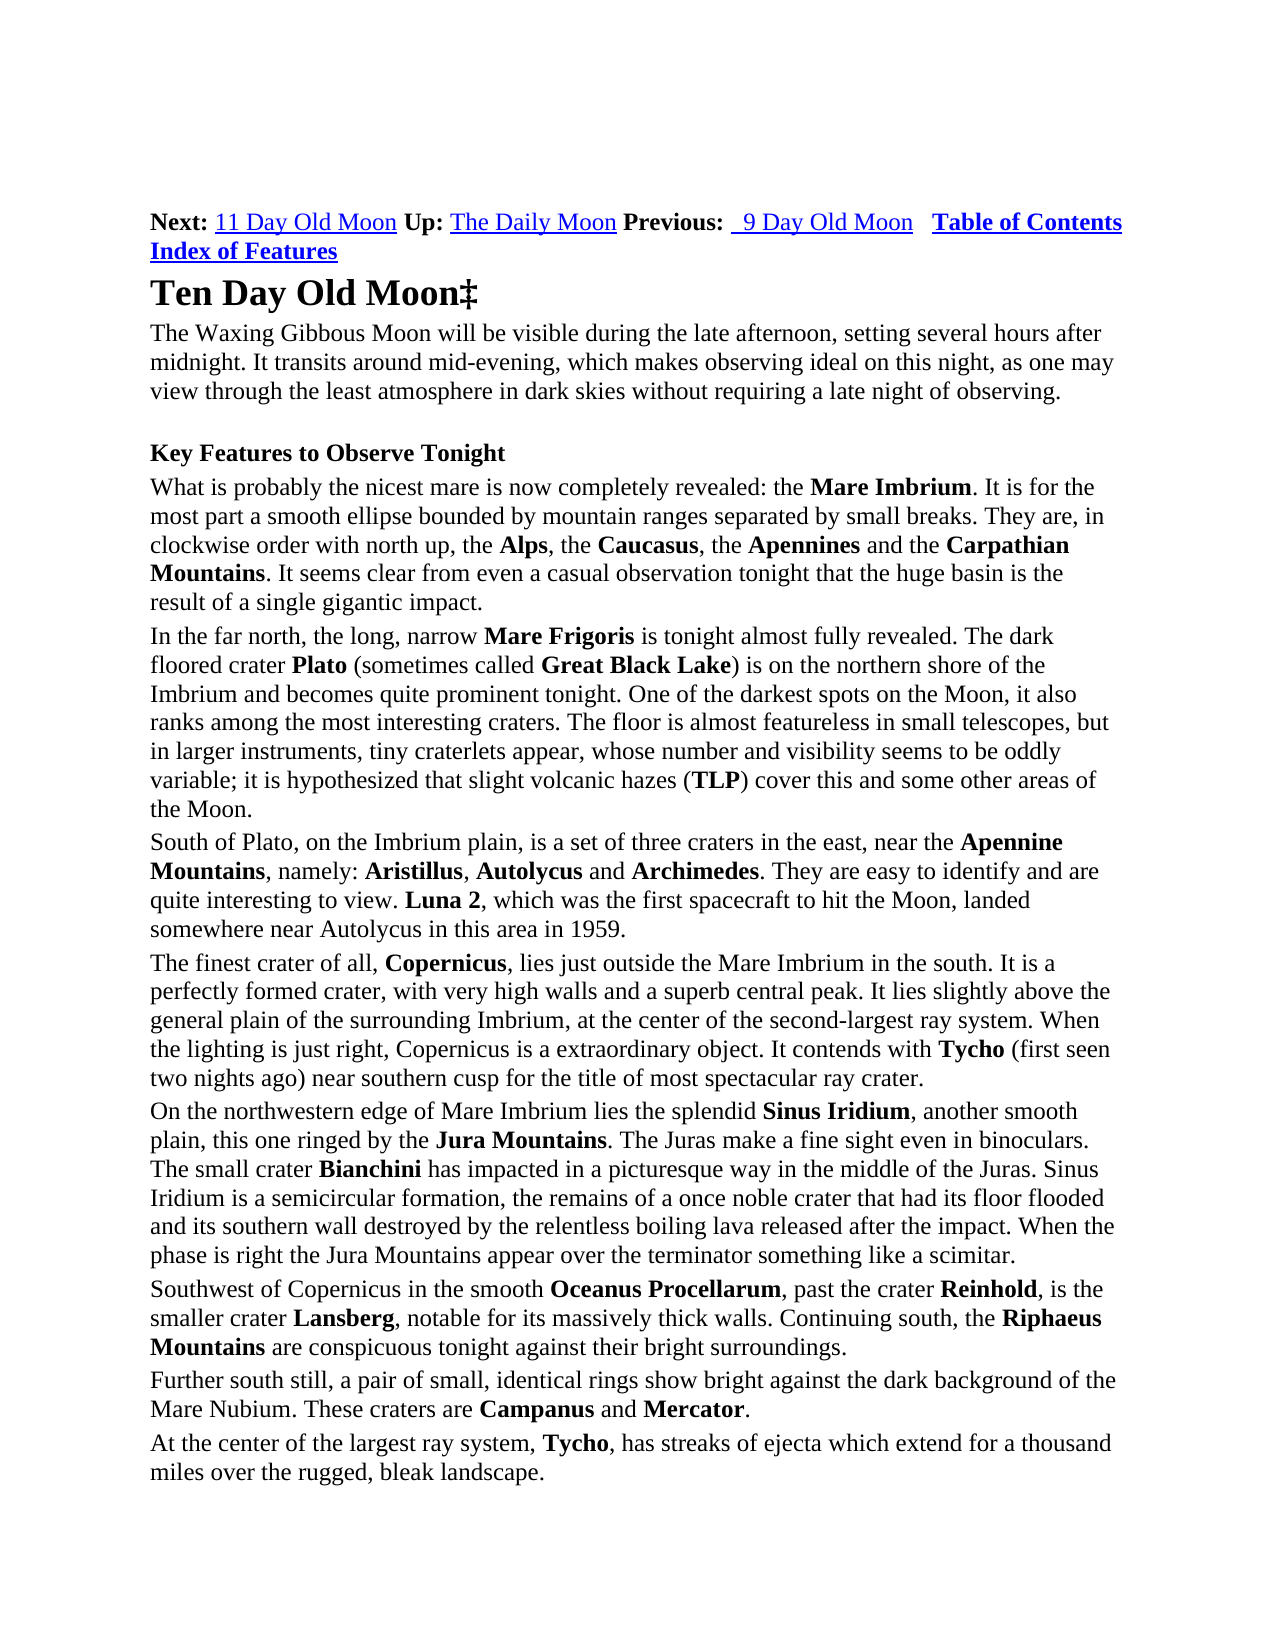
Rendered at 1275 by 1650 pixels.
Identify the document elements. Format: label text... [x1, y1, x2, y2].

text In the far north, the long, narrow Mare Frigoris is tonight almost fully revealed. The dark floored crater Plato (sometimes called Great Black Lake) is on the northern shore of the Imbrium and becomes quite prominent tonight. One of the darkest spots on the Moon, it also ranks among the most interesting craters. The floor is almost featureless in small telescopes, but in larger instruments, tiny craterlets appear, whose number and visibility seems to be oddly variable; it is hypothesized that slight volcanic hazes (TLP) cover this and some other areas of the Moon. [150, 621, 1125, 822]
subtitle Ten Day Old Moon‡ [150, 270, 1125, 313]
text Southwest of Copernicus in the smooth Oceanus Procellarum, past the crater Reinhold, is the smaller crater Lansberg, notable for its massively thick walls. Continuing south, the Riphaeus Mountains are conspicuous tonight against their bright surroundings. [150, 1274, 1125, 1360]
text At the center of the largest ray system, Tycho, has streaks of ejecta which extend for a thousand miles over the rugged, bleak landscape. [150, 1428, 1125, 1486]
text The finest crater of all, Copernicus, lies just outside the Mare Imbrium in the south. It is a perfectly formed crater, with very high walls and a superb central peak. It lies slightly above the general plain of the surrounding Imbrium, at the center of the second-largest ray system. When the lighting is just right, Copernicus is a extraordinary object. It contends with Tycho (first seen two nights ago) near southern cusp for the title of most spectacular ray crater. [150, 948, 1125, 1091]
text On the northwestern edge of Mare Imbrium lies the splendid Sinus Iridium, another smooth plain, this one ringed by the Jura Mountains. The Juras make a fine sight even in binoculars. The small crater Bianchini has impacted in a picturesque way in the middle of the Juras. Sinus Iridium is a semicircular formation, the remains of a once noble crater that had its floor flooded and its southern wall destroyed by the relentless boiling lava released after the impact. When the phase is right the Jura Mountains appear over the terminator something like a scimitar. [150, 1096, 1125, 1269]
text What is probably the nicest mare is now completely revealed: the Mare Imbrium. It is for the most part a smooth ellipse bounded by mountain ranges separated by small breaks. They are, in clockwise order with north up, the Alps, the Caucasus, the Apennines and the Carpathian Mountains. It seems clear from even a casual observation tonight that the huge basin is the result of a single gigantic impact. [150, 472, 1125, 616]
text Key Features to Observe Tonight [150, 410, 1125, 467]
text South of Plato, on the Imbrium plain, is a set of three craters in the east, near the Apennine Mountains, namely: Aristillus, Autolycus and Archimedes. They are easy to identify and are quite interesting to view. Luna 2, which was the first spacecraft to hit the Moon, landed somewhere near Autolycus in this area in 1959. [150, 827, 1125, 942]
text The Waxing Gibbous Moon will be visible during the late afternoon, setting several hours after midnight. It transits around mid-evening, which makes observing ideal on this night, as one may view through the least atmosphere in dark skies without requiring a late night of observing. [150, 318, 1125, 404]
text Further south still, a pair of small, identical rings show bright against the dark background of the Mare Nubium. These craters are Campanus and Mercator. [150, 1365, 1125, 1423]
text Next: 11 Day Old Moon Up: The Daily Moon Previous: 9 Day Old Moon Table of Contents Index of Features [150, 150, 1125, 265]
